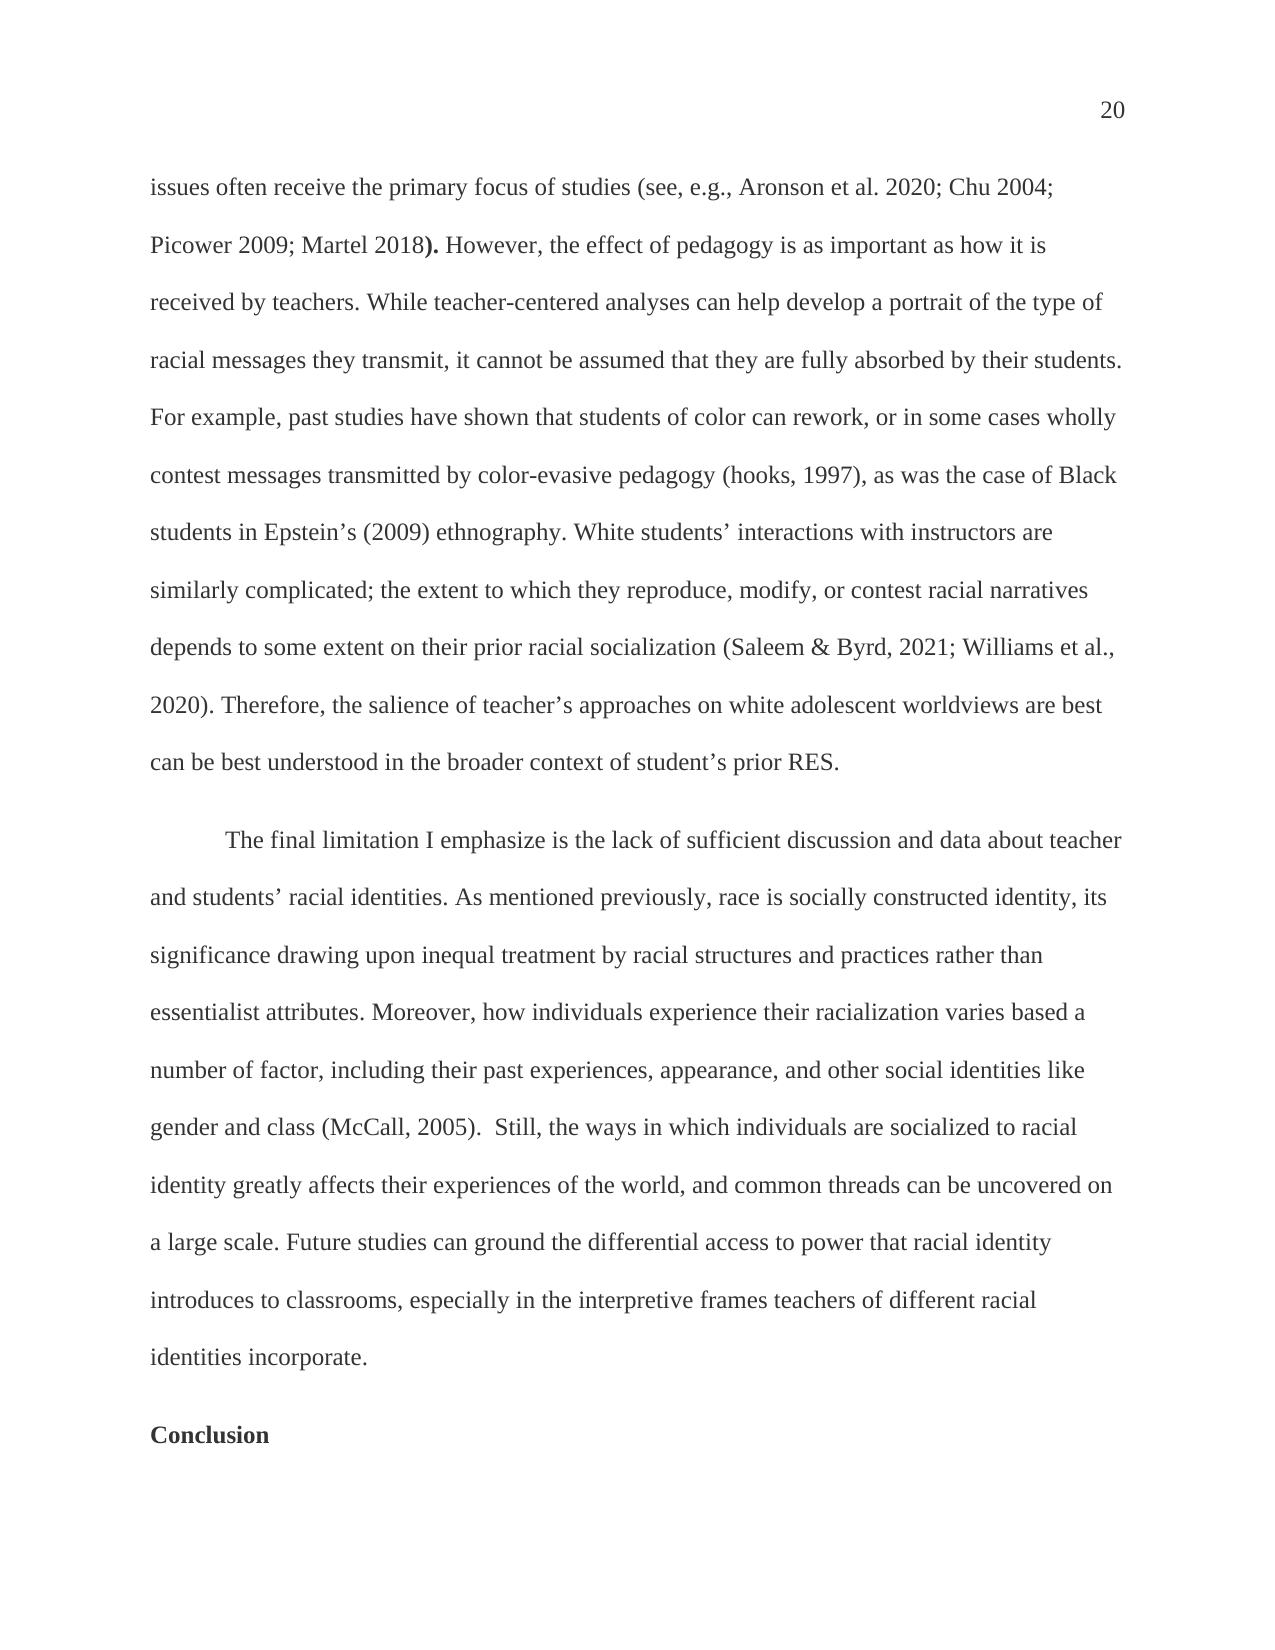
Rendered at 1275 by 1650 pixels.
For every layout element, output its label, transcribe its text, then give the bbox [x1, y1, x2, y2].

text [150, 172, 1125, 776]
text Conclusion [150, 1420, 1125, 1449]
text The final limitation I emphasize is the lack of sufficient discussion and data about teacher and students’ racial identities. As mentioned previously, race is socially constructed identity, its significance drawing upon inequal treatment by racial structures and practices rather than essentialist attributes. Moreover, how individuals experience their racialization varies based a number of factor, including their past experiences, appearance, and other social identities like gender and class (McCall, 2005). Still, the ways in which individuals are socialized to racial identity greatly affects their experiences of the world, and common threads can be uncovered on a large scale. Future studies can ground the differential access to power that racial identity introduces to classrooms, especially in the interpretive frames teachers of different racial identities incorporate. [150, 825, 1125, 1371]
